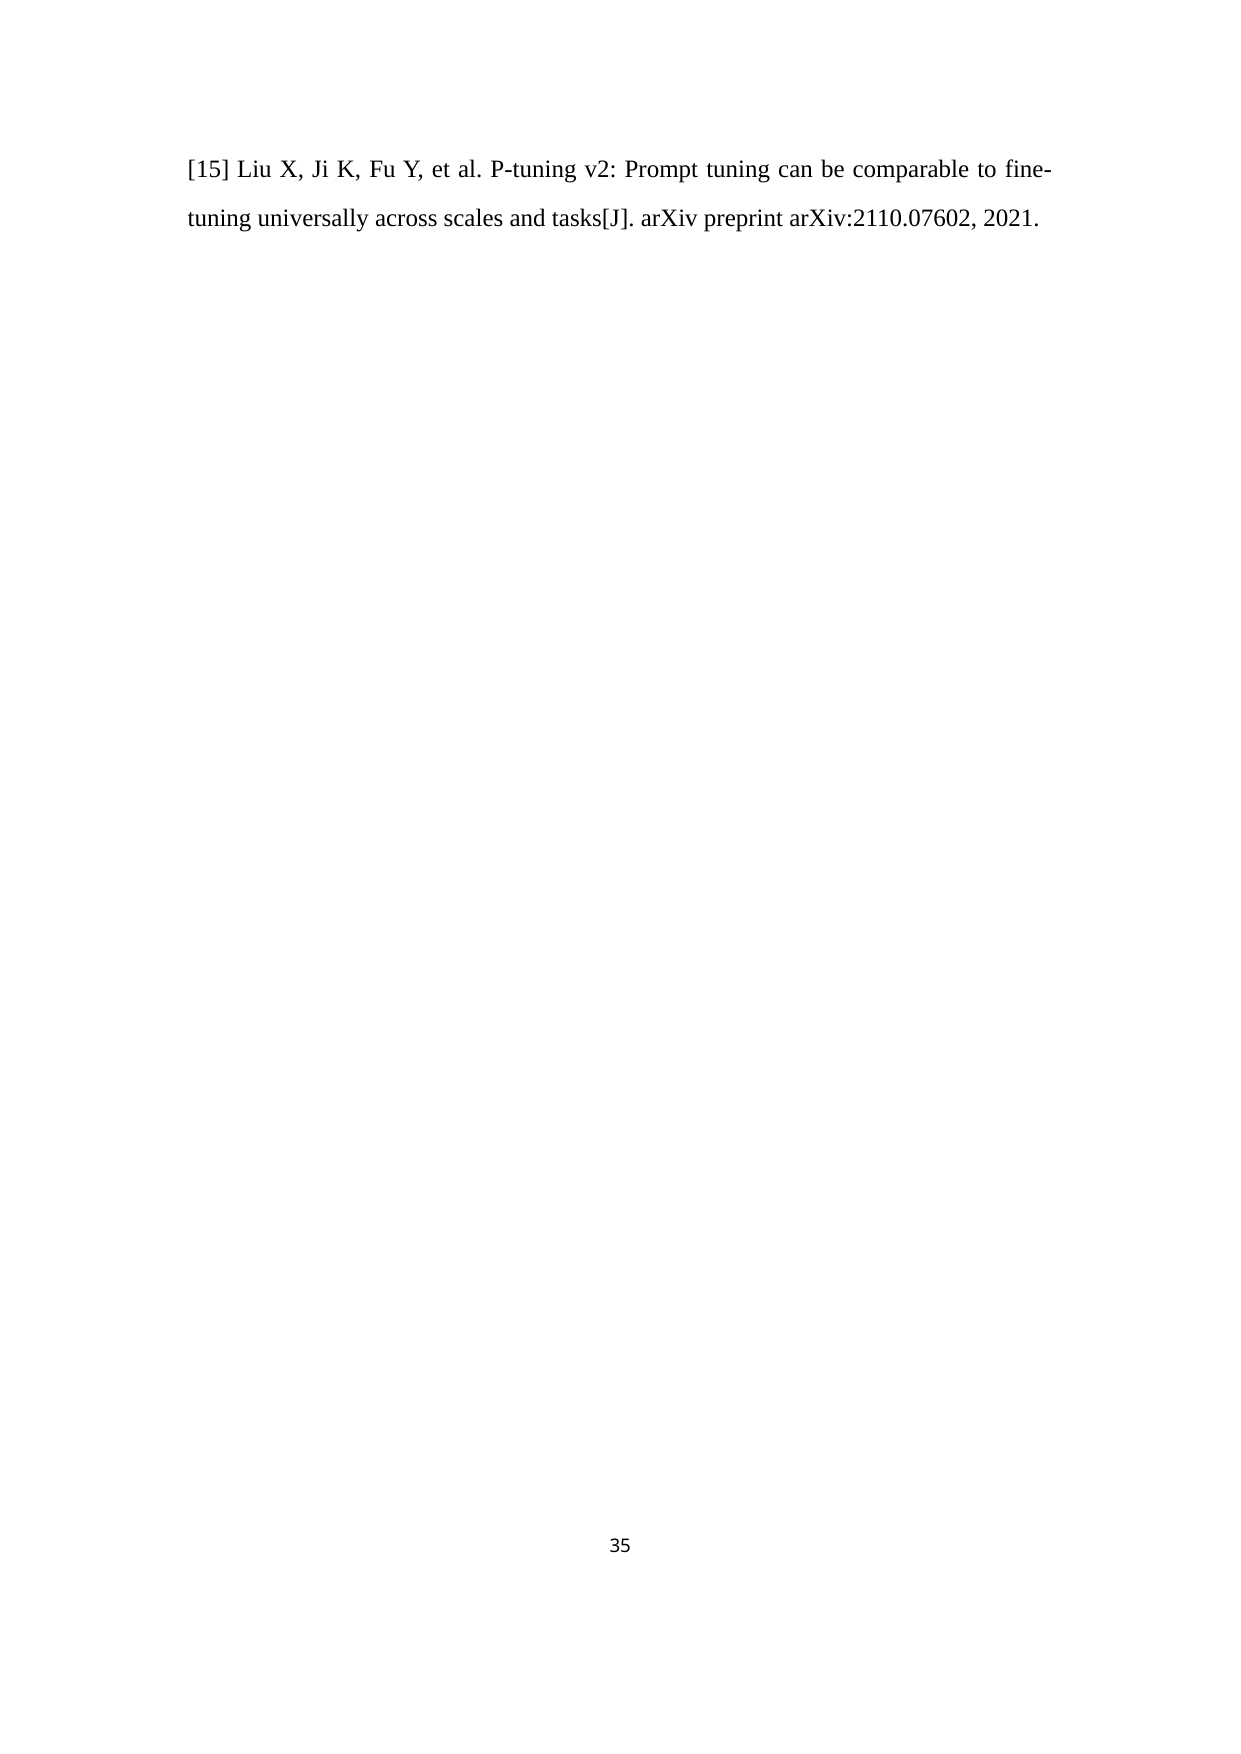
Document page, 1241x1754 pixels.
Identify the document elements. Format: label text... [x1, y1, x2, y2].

text [15] Liu X, Ji K, Fu Y, et al. P-tuning v2: Prompt tuning can be comparable to fine-tuning universally across scales and tasks[J]. arXiv preprint arXiv:2110.07602, 2021. [187, 152, 1053, 234]
